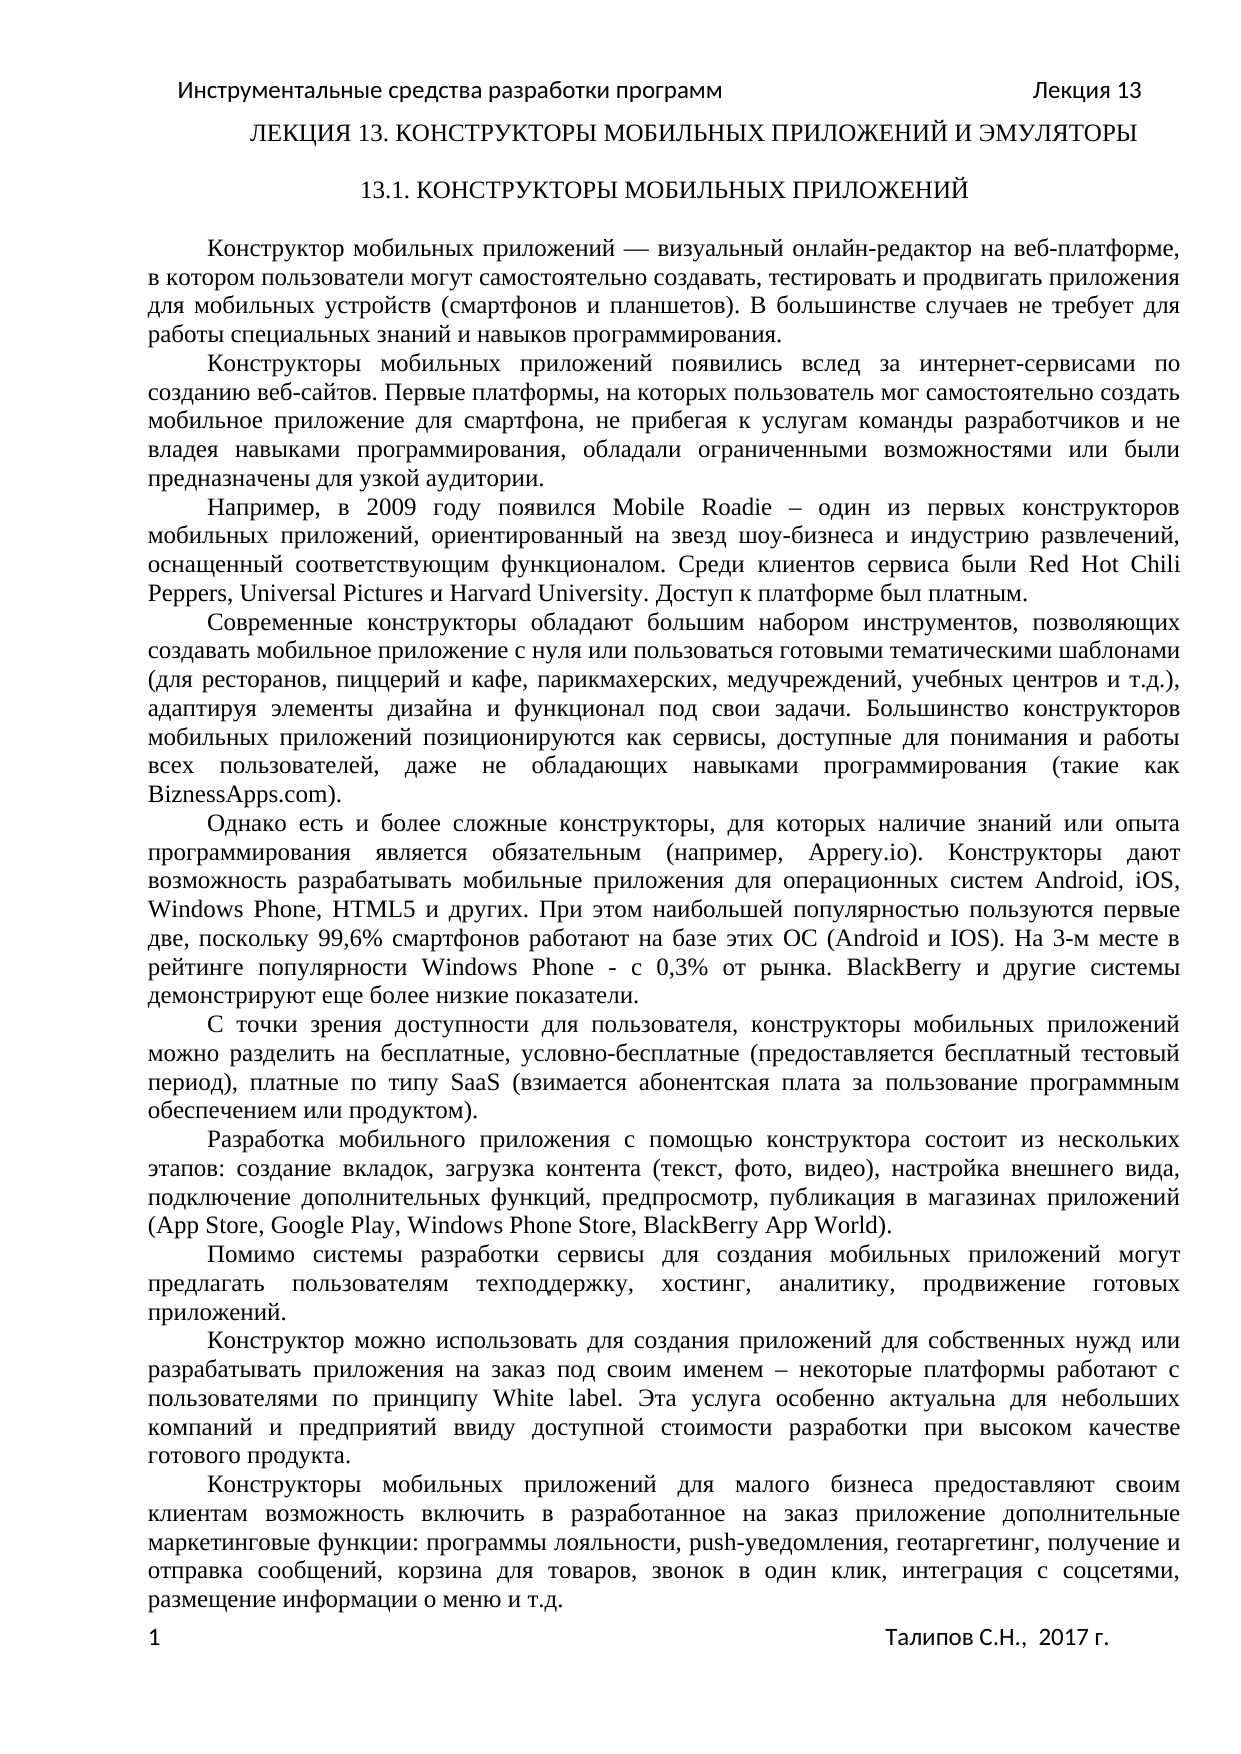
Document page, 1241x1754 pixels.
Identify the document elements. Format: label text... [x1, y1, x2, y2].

text Конструкторы мобильных приложений для малого бизнеса предоставляют своим клиентам возможность включить в разработанное на заказ приложение дополнительные маркетинговые функции: программы лояльности, push-уведомления, геотаргетинг, получение и отправка сообщений, корзина для товаров, звонок в один клик, интеграция с соцсетями, размещение информации о меню и т.д. [148, 1469, 1181, 1613]
text ЛЕКЦИЯ 13. КОНСТРУКТОРЫ МОБИЛЬНЫХ ПРИЛОЖЕНИЙ И ЭМУЛЯТОРЫ [148, 118, 1181, 147]
text Однако есть и более сложные конструкторы, для которых наличие знаний или опыта программирования является обязательным (например, Appery.io). Конструкторы дают возможность разрабатывать мобильные приложения для операционных систем Android, iOS, Windows Phone, HTML5 и других. При этом наибольшей популярностью пользуются первые две, поскольку 99,6% смартфонов работают на базе этих ОС (Android и IOS). На 3-м месте в рейтинге популярности Windows Phone - с 0,3% от рынка. BlackBerry и другие системы демонстрируют еще более низкие показатели. [148, 808, 1181, 1009]
text Например, в 2009 году появился Mobile Roadie – один из первых конструкторов мобильных приложений, ориентированный на звезд шоу-бизнеса и индустрию развлечений, оснащенный соответствующим функционалом. Среди клиентов сервиса были Red Hot Chili Peppers, Universal Pictures и Harvard University. Доступ к платформе был платным. [148, 492, 1181, 607]
text Конструктор мобильных приложений — визуальный онлайн-редактор на веб-платформе, в котором пользователи могут самостоятельно создавать, тестировать и продвигать приложения для мобильных устройств (смартфонов и планшетов). В большинстве случаев не требует для работы специальных знаний и навыков программирования. [148, 233, 1181, 348]
text Современные конструкторы обладают большим набором инструментов, позволяющих создавать мобильное приложение с нуля или пользоваться готовыми тематическими шаблонами (для ресторанов, пиццерий и кафе, парикмахерских, медучреждений, учебных центров и т.д.), адаптируя элементы дизайна и функционал под свои задачи. Большинство конструкторов мобильных приложений позиционируются как сервисы, доступные для понимания и работы всех пользователей, даже не обладающих навыками программирования (такие как BiznessApps.com). [148, 607, 1181, 808]
text C точки зрения доступности для пользователя, конструкторы мобильных приложений можно разделить на бесплатные, условно-бесплатные (предоставляется бесплатный тестовый период), платные по типу SaaS (взимается абонентская плата за пользование программным обеспечением или продуктом). [148, 1009, 1181, 1124]
text 13.1. КОНСТРУКТОРЫ МОБИЛЬНЫХ ПРИЛОЖЕНИЙ [148, 176, 1181, 204]
text Конструктор можно использовать для создания приложений для собственных нужд или разрабатывать приложения на заказ под своим именем – некоторые платформы работают с пользователями по принципу White label. Эта услуга особенно актуальна для небольших компаний и предприятий ввиду доступной стоимости разработки при высоком качестве готового продукта. [148, 1326, 1181, 1469]
text Помимо системы разработки сервисы для создания мобильных приложений могут предлагать пользователям техподдержку, хостинг, аналитику, продвижение готовых приложений. [148, 1239, 1181, 1326]
text Разработка мобильного приложения с помощью конструктора состоит из нескольких этапов: создание вкладок, загрузка контента (текст, фото, видео), настройка внешнего вида, подключение дополнительных функций, предпросмотр, публикация в магазинах приложений (App Store, Google Play, Windows Phone Store, BlackBerry App World). [148, 1124, 1181, 1239]
text Конструкторы мобильных приложений появились вслед за интернет-сервисами по созданию веб-сайтов. Первые платформы, на которых пользователь мог самостоятельно создать мобильное приложение для смартфона, не прибегая к услугам команды разработчиков и не владея навыками программирования, обладали ограниченными возможностями или были предназначены для узкой аудитории. [148, 348, 1181, 492]
